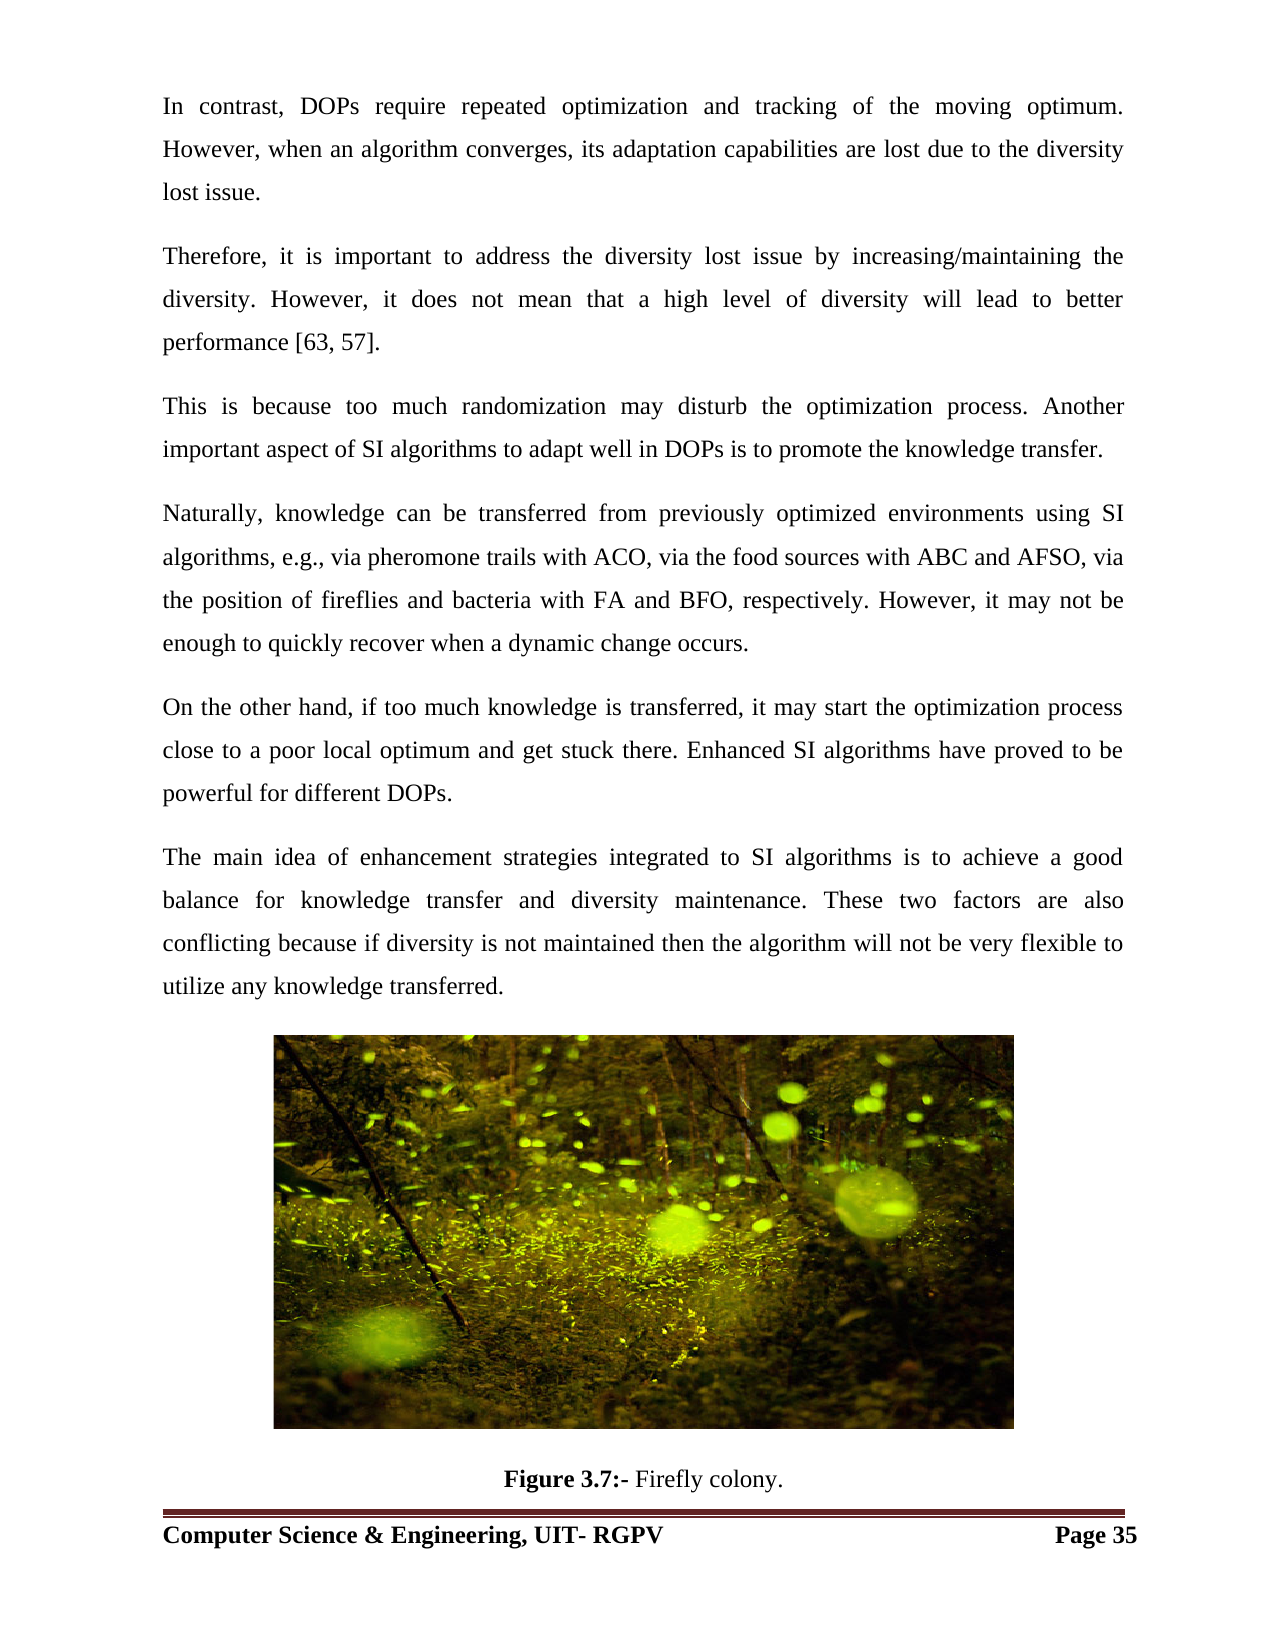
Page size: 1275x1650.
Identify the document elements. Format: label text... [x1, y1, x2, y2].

text Therefore, it is important to address the diversity lost issue by increasing/maintaining the diversity. However, it does not mean that a high level of diversity will lead to better performance [63, 57]. [162, 241, 1125, 356]
text Naturally, knowledge can be transferred from previously optimized environments using SI algorithms, e.g., via pheromone trails with ACO, via the food sources with ABC and AFSO, via the position of fireflies and bacteria with FA and BFO, respectively. However, it may not be enough to quickly recover when a dynamic change occurs. [162, 498, 1125, 657]
text The main idea of enhancement strategies integrated to SI algorithms is to achieve a good balance for knowledge transfer and diversity maintenance. These two factors are also conflicting because if diversity is not maintained then the algorithm will not be very flexible to utilize any knowledge transferred. [162, 842, 1125, 1000]
picture [273, 1035, 1014, 1429]
text On the other hand, if too much knowledge is transferred, it may start the optimization process close to a poor local optimum and get stuck there. Enhanced SI algorithms have proved to be powerful for different DOPs. [162, 692, 1125, 807]
text Figure 3.7:- Firefly colony. [162, 1464, 1125, 1493]
text This is because too much randomization may disturb the optimization process. Another important aspect of SI algorithms to adapt well in DOPs is to promote the knowledge transfer. [162, 391, 1125, 463]
text In contrast, DOPs require repeated optimization and tracking of the moving optimum. However, when an algorithm converges, its adaptation capabilities are lost due to the diversity lost issue. [162, 91, 1125, 206]
